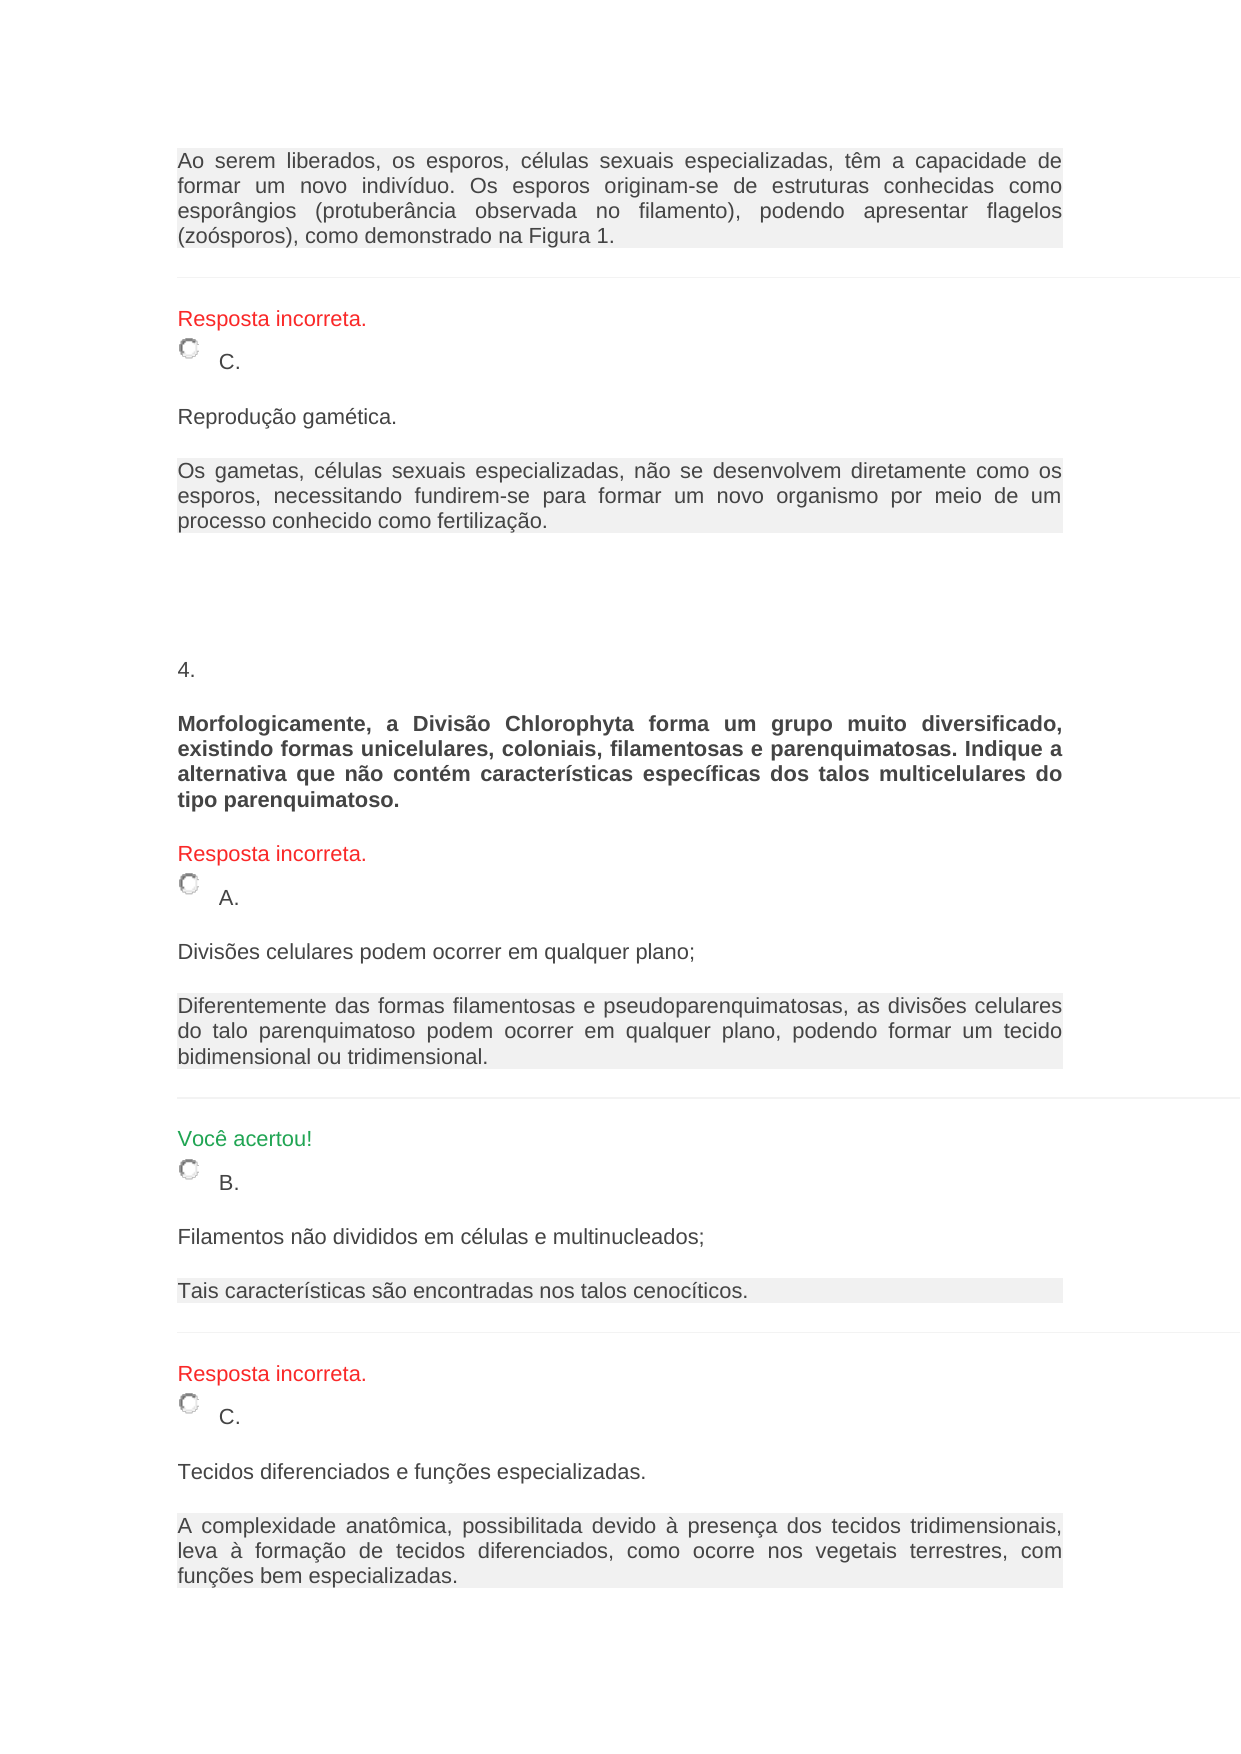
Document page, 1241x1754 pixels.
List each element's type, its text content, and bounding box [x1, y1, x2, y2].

text Diferentemente das formas filamentosas e pseudoparenquimatosas, as divisões celulares do talo parenquimatoso podem ocorrer em qualquer plano, podendo formar um tecido bidimensional ou tridimensional. [177, 993, 1063, 1069]
text Divisões celulares podem ocorrer em qualquer plano; [177, 939, 1063, 964]
text Resposta incorreta. [177, 1361, 1063, 1386]
text A complexidade anatômica, possibilitada devido à presença dos tecidos tridimensionais, leva à formação de tecidos diferenciados, como ocorre nos vegetais terrestres, com funções bem especializadas. [177, 1513, 1063, 1588]
text Reprodução gamética. [177, 403, 1063, 429]
text C. [177, 331, 1063, 374]
text 4. [177, 656, 1063, 682]
text Resposta incorreta. [177, 841, 1063, 866]
text Tecidos diferenciados e funções especializadas. [177, 1458, 1063, 1484]
text Você acertou! [177, 1126, 1063, 1151]
text Morfologicamente, a Divisão Chlorophyta forma um grupo muito diversificado, existindo formas unicelulares, coloniais, filamentosas e parenquimatosas. Indique a alternativa que não contém características específicas dos talos multicelulares do tipo parenquimatoso. [177, 711, 1063, 812]
text B. [177, 1151, 1063, 1195]
text Filamentos não divididos em células e multinucleados; [177, 1224, 1063, 1249]
text Resposta incorreta. [177, 306, 1063, 331]
text C. [177, 1386, 1063, 1429]
text Ao serem liberados, os esporos, células sexuais especializadas, têm a capacidade de formar um novo indivíduo. Os esporos originam-se de estruturas conhecidas como esporângios (protuberância observada no filamento), podendo apresentar flagelos (zoósporos), como demonstrado na Figura 1. [177, 148, 1063, 248]
text Os gametas, células sexuais especializadas, não se desenvolvem diretamente como os esporos, necessitando fundirem-se para formar um novo organismo por meio de um processo conhecido como fertilização. [177, 458, 1063, 533]
text A. [177, 866, 1063, 909]
text Tais características são encontradas nos talos cenocíticos. [177, 1278, 1063, 1303]
